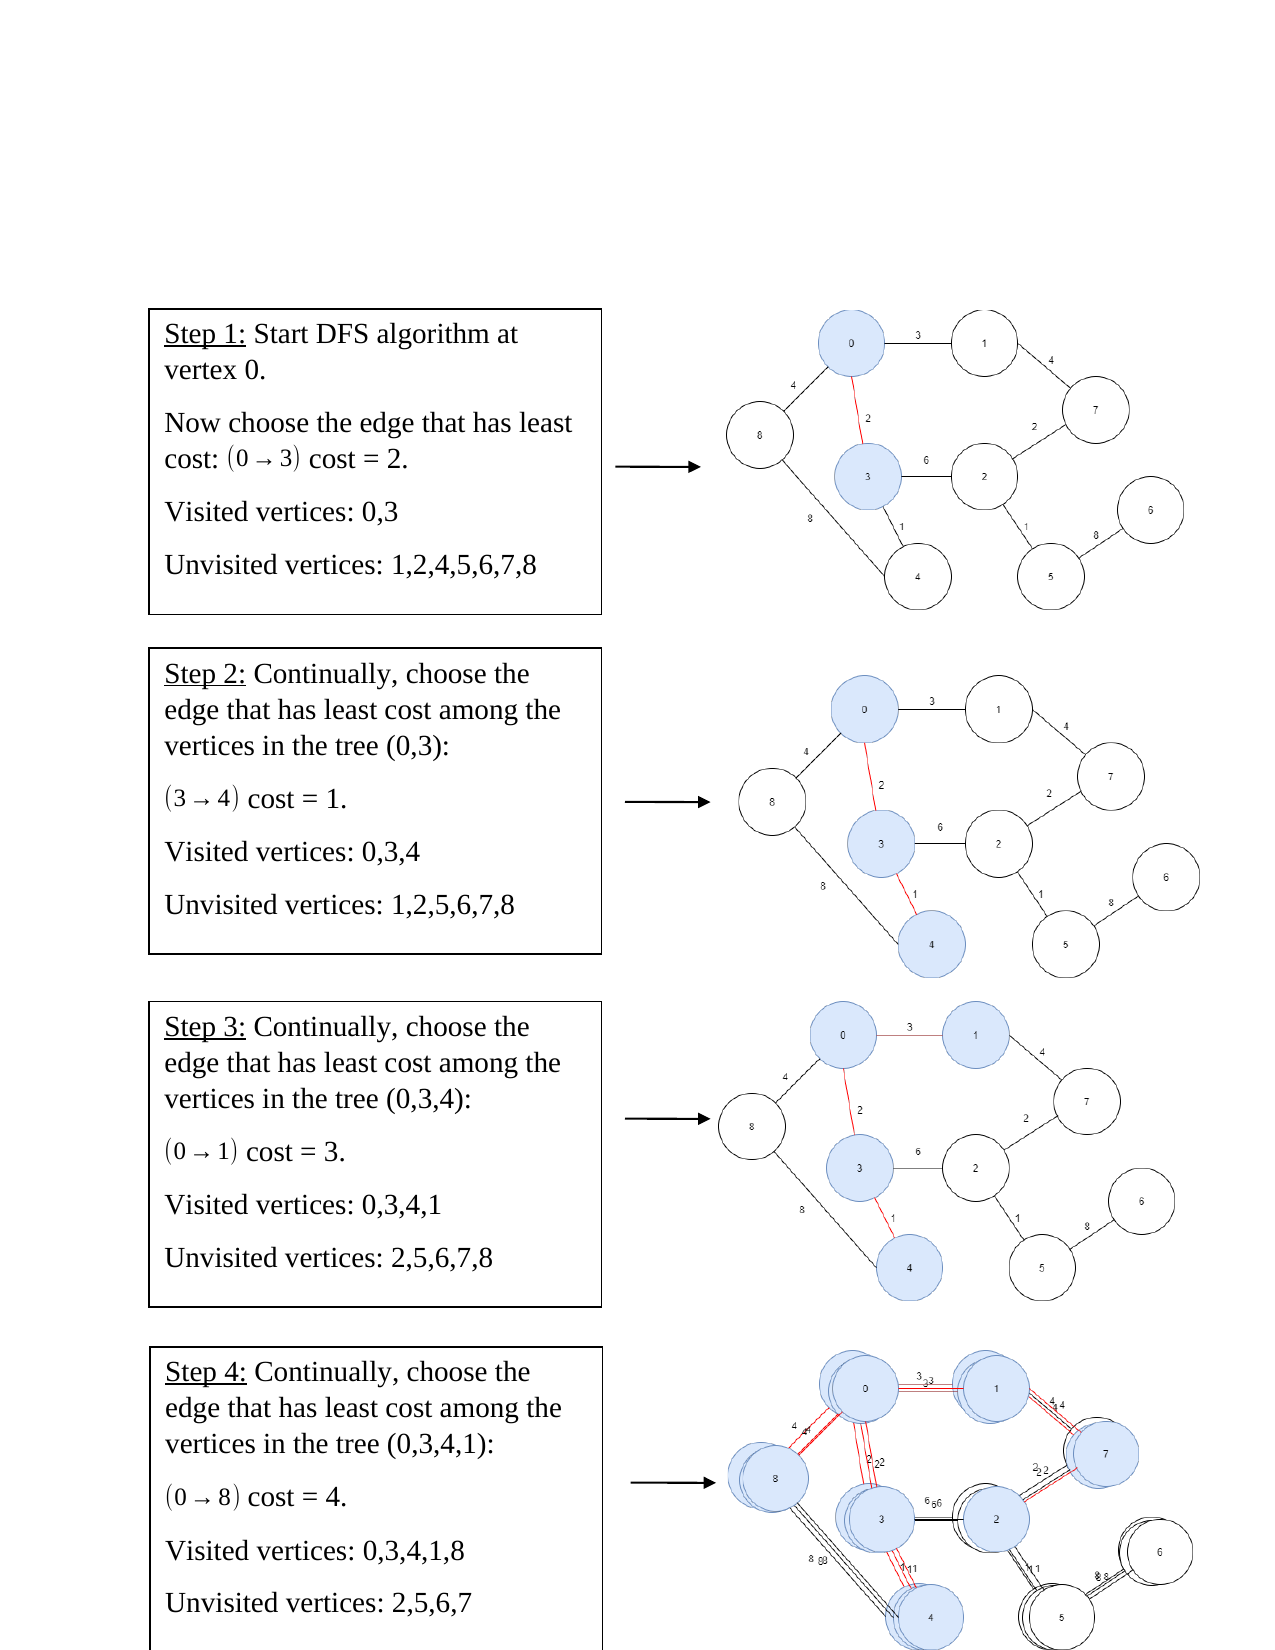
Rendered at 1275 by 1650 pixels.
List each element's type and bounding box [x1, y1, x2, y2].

picture [726, 310, 1184, 610]
picture [738, 675, 1200, 978]
picture [718, 1001, 1175, 1301]
picture [727, 1350, 1193, 1650]
